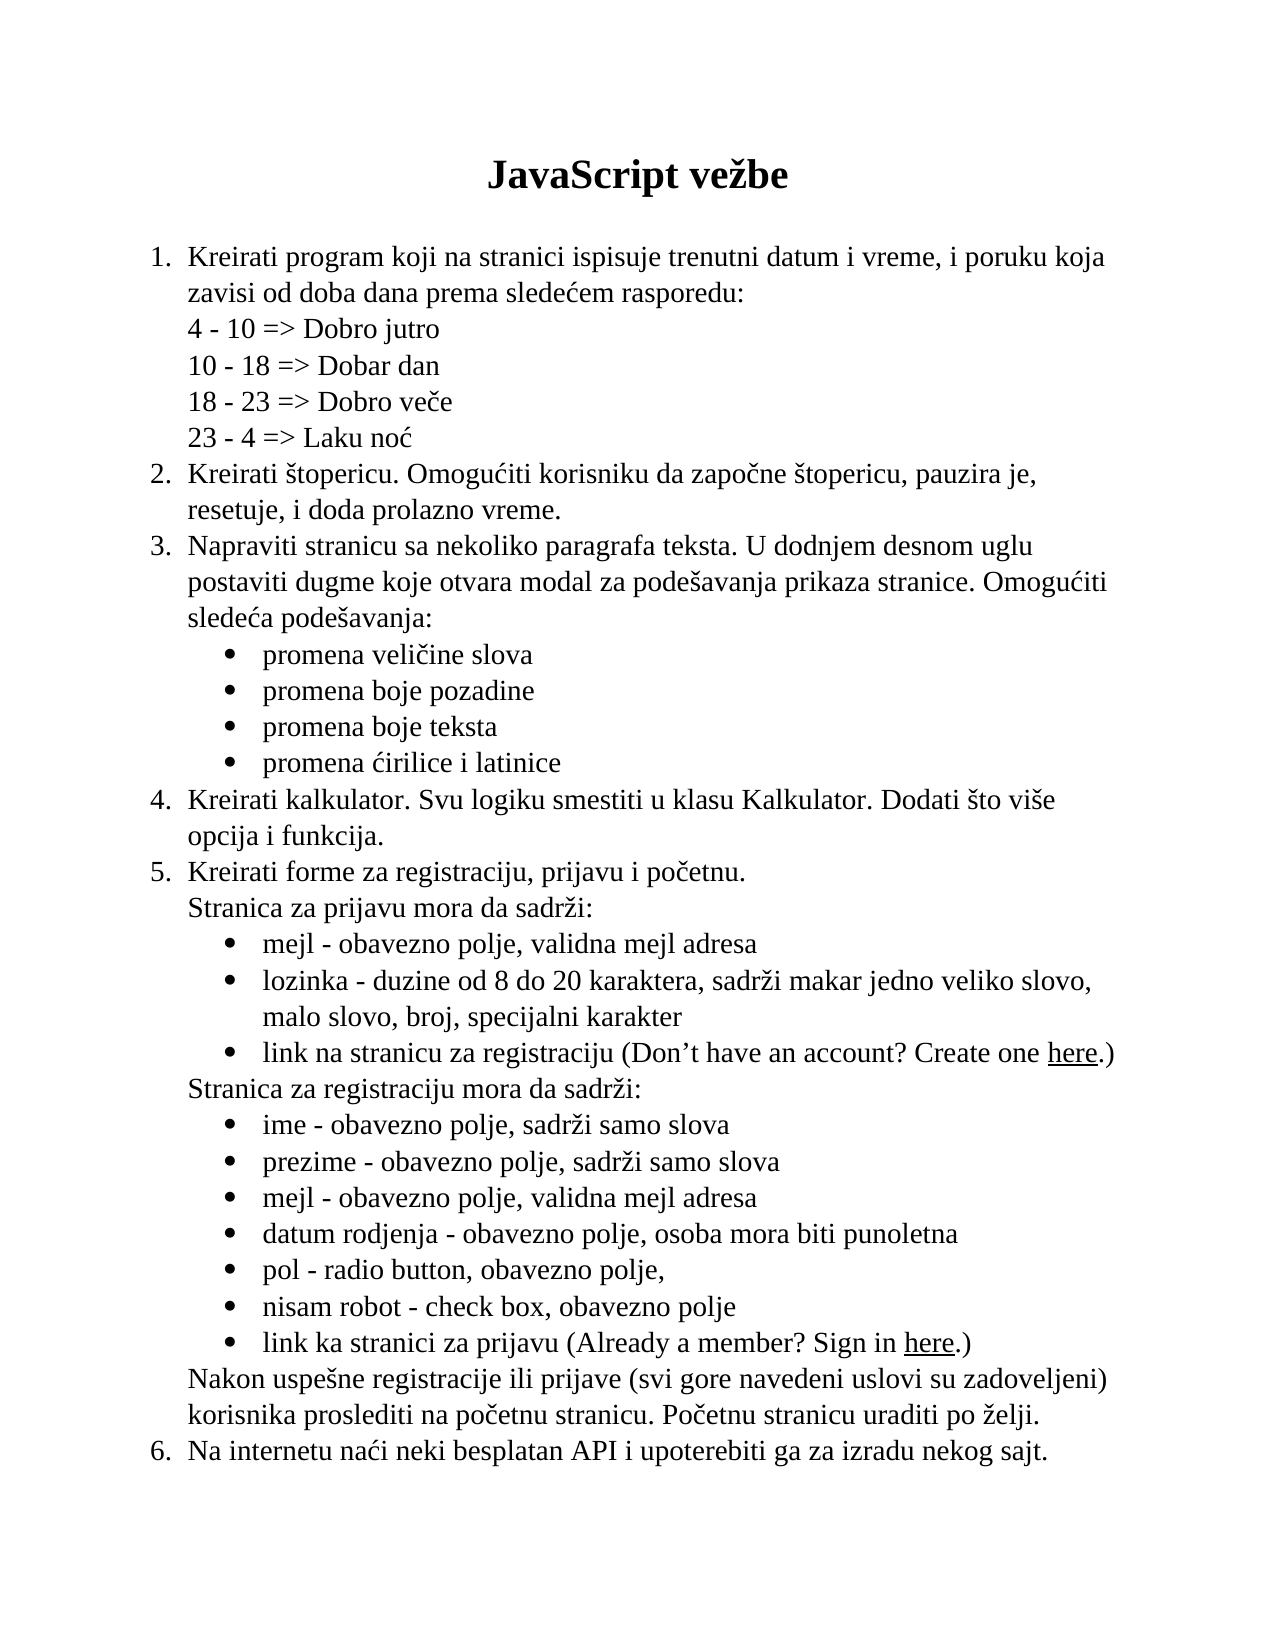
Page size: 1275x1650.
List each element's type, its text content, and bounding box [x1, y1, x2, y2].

list Stranica za registraciju mora da sadrži: [187, 1071, 1125, 1105]
list nisam robot - check box, obavezno polje [225, 1289, 1125, 1322]
list lozinka - duzine od 8 do 20 karaktera, sadrži makar jedno veliko slovo, malo slovo, broj, specijalni karakter [225, 963, 1125, 1032]
list Stranica za prijavu mora da sadrži: [187, 890, 1125, 924]
list Napraviti stranicu sa nekoliko paragrafa teksta. U dodnjem desnom uglu postaviti dugme koje otvara modal za podešavanja prikaza stranice. Omogućiti sledeća podešavanja: [150, 528, 1125, 634]
list 23 - 4 => Laku noć [187, 420, 1125, 453]
list Kreirati program koji na stranici ispisuje trenutni datum i vreme, i poruku koja zavisi od doba dana prema sledećem rasporedu: [150, 239, 1125, 309]
list mejl - obavezno polje, validna mejl adresa [225, 926, 1125, 960]
list promena boje pozadine [225, 673, 1125, 707]
list link ka stranici za prijavu (Already a member? Sign in here.) [225, 1325, 1125, 1358]
list mejl - obavezno polje, validna mejl adresa [225, 1180, 1125, 1213]
list link na stranicu za registraciju (Don’t have an account? Create one here.) [225, 1035, 1125, 1069]
list Na internetu naći neki besplatan API i upoterebiti ga za izradu nekog sajt. [150, 1433, 1125, 1467]
list Kreirati forme za registraciju, prijavu i početnu. [150, 854, 1125, 888]
list 18 - 23 => Dobro veče [187, 384, 1125, 417]
list promena boje teksta [225, 709, 1125, 743]
list 10 - 18 => Dobar dan [187, 348, 1125, 381]
list Nakon uspešne registracije ili prijave (svi gore navedeni uslovi su zadoveljeni) korisnika proslediti na početnu stranicu. Početnu stranicu uraditi po želji. [187, 1361, 1125, 1431]
list ime - obavezno polje, sadrži samo slova [225, 1107, 1125, 1141]
list datum rodjenja - obavezno polje, osoba mora biti punoletna [225, 1216, 1125, 1250]
list pol - radio button, obavezno polje, [225, 1252, 1125, 1286]
list promena ćirilice i latinice [225, 746, 1125, 779]
text JavaScript vežbe [150, 150, 1125, 198]
list Kreirati kalkulator. Svu logiku smestiti u klasu Kalkulator. Dodati što više opcija i funkcija. [150, 782, 1125, 851]
list 4 - 10 => Dobro jutro [187, 311, 1125, 345]
list prezime - obavezno polje, sadrži samo slova [225, 1144, 1125, 1177]
list Kreirati štopericu. Omogućiti korisniku da započne štopericu, pauzira je, resetuje, i doda prolazno vreme. [150, 456, 1125, 526]
list promena veličine slova [225, 637, 1125, 670]
